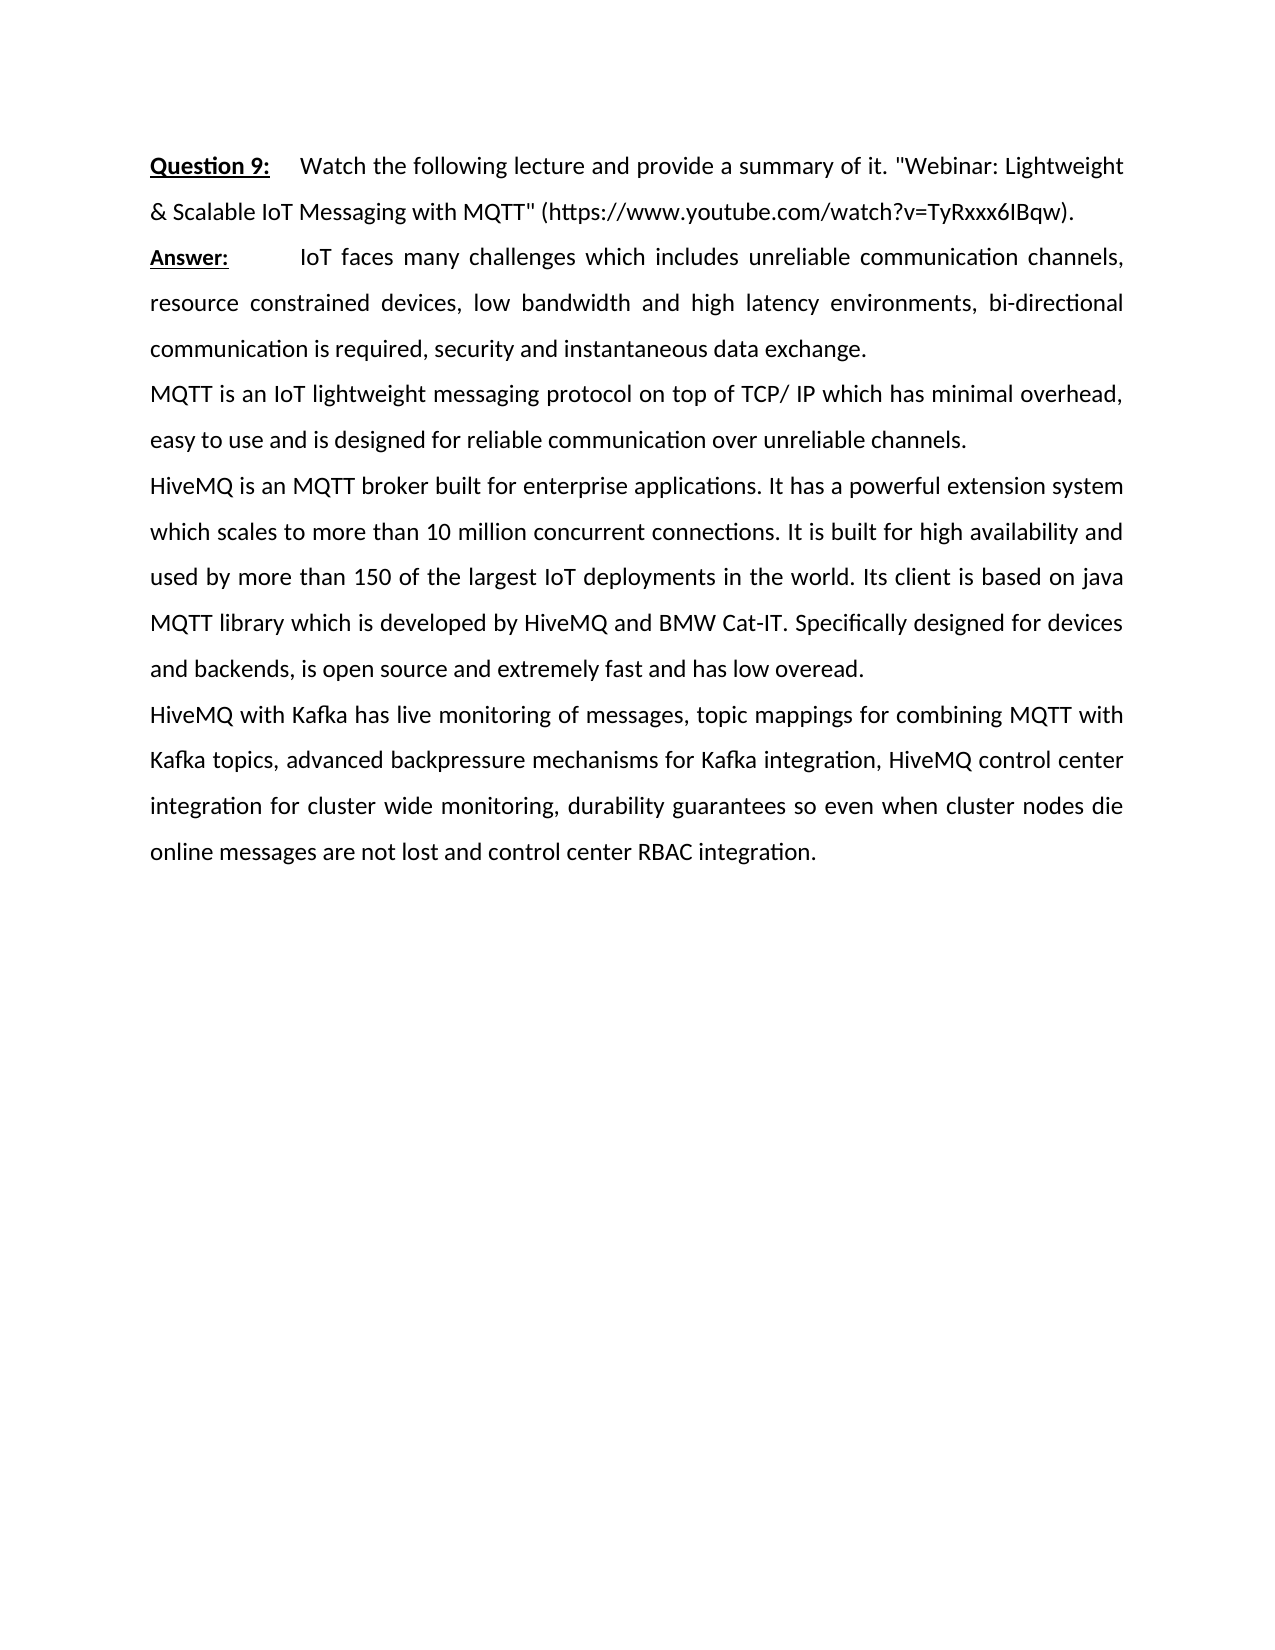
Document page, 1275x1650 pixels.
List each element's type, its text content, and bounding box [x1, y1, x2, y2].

text Answer: IoT faces many challenges which includes unreliable communication channels, resource constrained devices, low bandwidth and high latency environments, bi-directional communication is required, security and instantaneous data exchange. [150, 241, 1125, 363]
text HiveMQ with Kafka has live monitoring of messages, topic mappings for combining MQTT with Kafka topics, advanced backpressure mechanisms for Kafka integration, HiveMQ control center integration for cluster wide monitoring, durability guarantees so even when cluster nodes die online messages are not lost and control center RBAC integration. [150, 699, 1125, 866]
text Question 9: Watch the following lecture and provide a summary of it. "Webinar: Lightweight & Scalable IoT Messaging with MQTT" (https://www.youtube.com/watch?v=TyRxxx6IBqw). [150, 150, 1125, 226]
text HiveMQ is an MQTT broker built for enterprise applications. It has a powerful extension system which scales to more than 10 million concurrent connections. It is built for high availability and used by more than 150 of the largest IoT deployments in the world. Its client is based on java MQTT library which is developed by HiveMQ and BMW Cat-IT. Specifically designed for devices and backends, is open source and extremely fast and has low overead. [150, 470, 1125, 683]
text MQTT is an IoT lightweight messaging protocol on top of TCP/ IP which has minimal overhead, easy to use and is designed for reliable communication over unreliable channels. [150, 379, 1125, 455]
